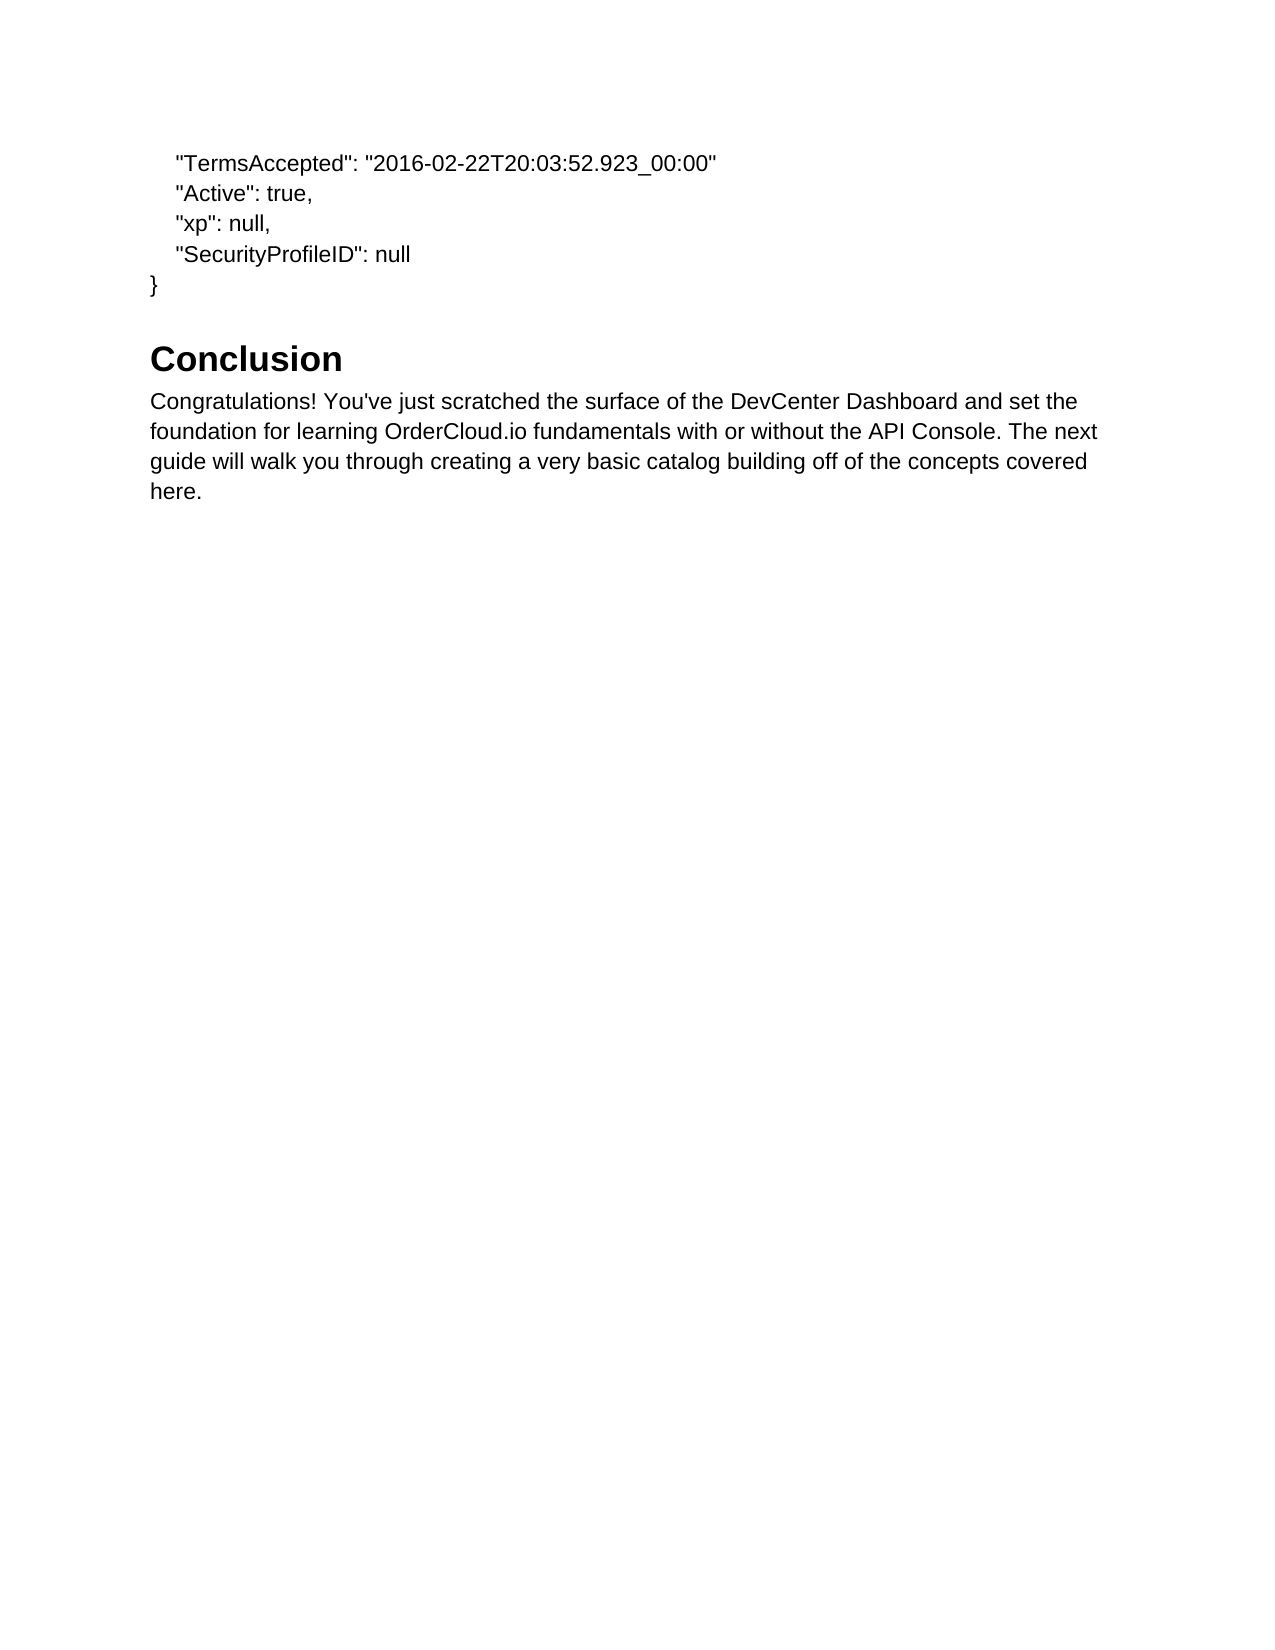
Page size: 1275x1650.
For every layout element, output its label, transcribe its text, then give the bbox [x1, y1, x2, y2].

subtitle Conclusion [150, 338, 1125, 379]
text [150, 150, 1125, 297]
text Congratulations! You've just scratched the surface of the DevCenter Dashboard and set the foundation for learning OrderCloud.io fundamentals with or without the API Console. The next guide will walk you through creating a very basic catalog building off of the concepts covered here. [150, 388, 1125, 504]
